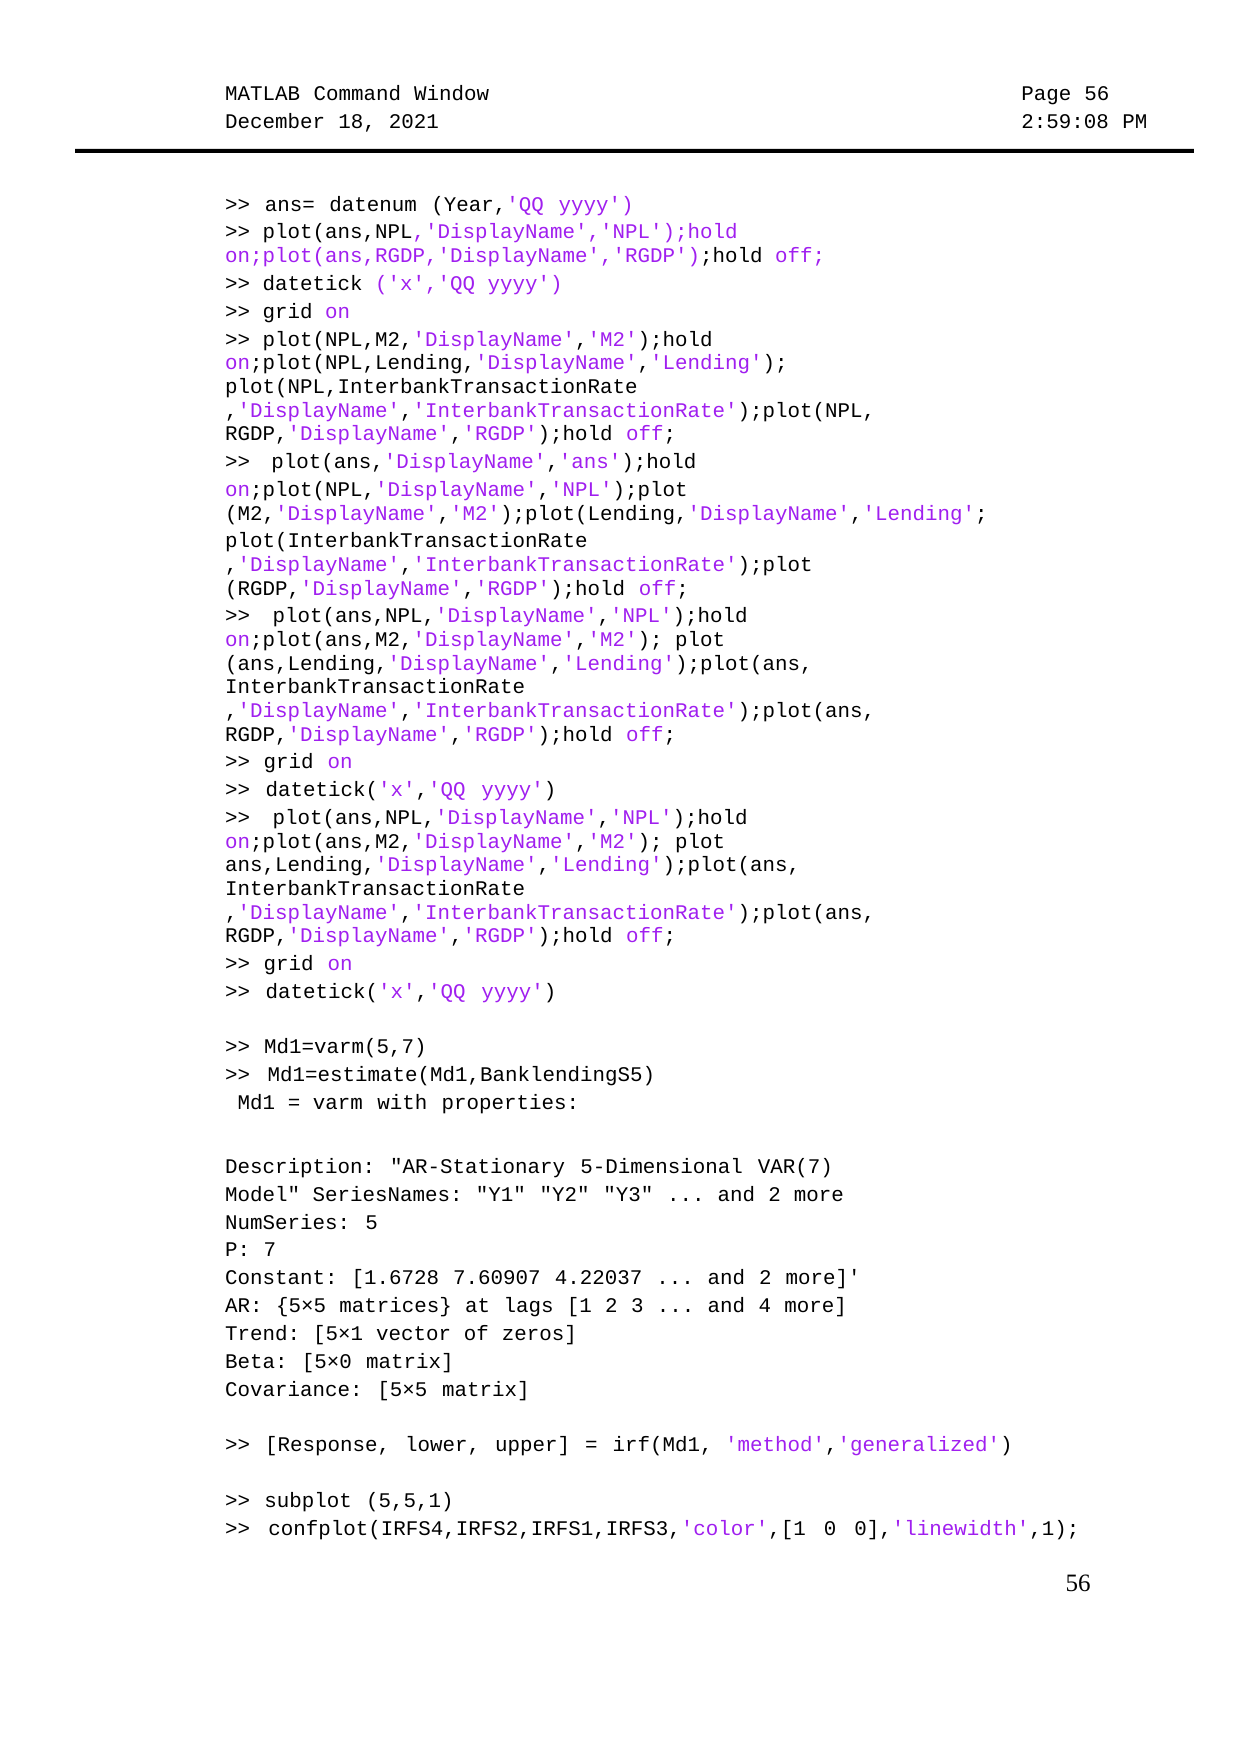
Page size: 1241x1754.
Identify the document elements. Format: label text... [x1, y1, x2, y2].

text >> grid on [225, 953, 1090, 977]
text Covariance: [5×5 matrix] [225, 1378, 1090, 1402]
text >> grid on [225, 751, 1090, 775]
text >> datetick ('x','QQ yyyy') [225, 273, 1090, 297]
text >> subplot (5,5,1) [225, 1490, 1090, 1513]
text >> ans= datenum (Year,'QQ yyyy') [225, 194, 1090, 217]
text >> grid on [225, 301, 1090, 324]
text >> Md1=estimate(Md1,BanklendingS5) [225, 1064, 1090, 1088]
text >> plot(NPL,M2,'DisplayName','M2');hold on;plot(NPL,Lending,'DisplayName','Lending'); plot(NPL,InterbankTransactionRate,'DisplayName','InterbankTransactionRate');plot(NPL, RGDP,'DisplayName','RGDP');hold off; [225, 329, 1090, 447]
text >> [Response, lower, upper] = irf(Md1, 'method','generalized') [225, 1434, 1090, 1458]
text >> plot(ans,NPL,'DisplayName','NPL');hold on;plot(ans,RGDP,'DisplayName','RGDP');hold off; [225, 222, 1090, 269]
text >> datetick('x','QQ yyyy') [225, 981, 1090, 1004]
text Description: "AR-Stationary 5-Dimensional VAR(7) [225, 1156, 1090, 1180]
text on;plot(NPL,'DisplayName','NPL');plot (M2,'DisplayName','M2');plot(Lending,'DisplayName','Lending'; [225, 479, 1090, 526]
text Beta: [5×0 matrix] [225, 1351, 1090, 1374]
text >> confplot(IRFS4,IRFS2,IRFS1,IRFS3,'color',[1 0 0],'linewidth',1); [225, 1518, 1090, 1541]
text >> plot(ans,NPL,'DisplayName','NPL');hold on;plot(ans,M2,'DisplayName','M2'); plot (ans,Lending,'DisplayName','Lending');plot(ans, InterbankTransactionRate,'DisplayName','InterbankTransactionRate');plot(ans, RGDP,'DisplayName','RGDP');hold off; [225, 605, 1090, 747]
text >> datetick('x','QQ yyyy') [225, 779, 1090, 803]
text AR: {5×5 matrices} at lags [1 2 3 ... and 4 more] [225, 1295, 1090, 1319]
text >> plot(ans,'DisplayName','ans');hold [225, 451, 1090, 475]
text Trend: [5×1 vector of zeros] [225, 1323, 1090, 1347]
text Md1 = varm with properties: [225, 1092, 1090, 1116]
text Constant: [1.6728 7.60907 4.22037 ... and 2 more]' [225, 1267, 1090, 1291]
text >> Md1=varm(5,7) [225, 1037, 1090, 1060]
text Model" SeriesNames: "Y1" "Y2" "Y3" ... and 2 more [225, 1184, 1090, 1207]
text >> plot(ans,NPL,'DisplayName','NPL');hold on;plot(ans,M2,'DisplayName','M2'); plot ans,Lending,'DisplayName','Lending');plot(ans, InterbankTransactionRate,'DisplayName','InterbankTransactionRate');plot(ans, RGDP,'DisplayName','RGDP');hold off; [225, 807, 1090, 949]
text NumSeries: 5 [225, 1212, 1090, 1235]
text P: 7 [225, 1239, 1090, 1263]
text plot(InterbankTransactionRate,'DisplayName','InterbankTransactionRate');plot (RGDP,'DisplayName','RGDP');hold off; [225, 530, 1090, 601]
